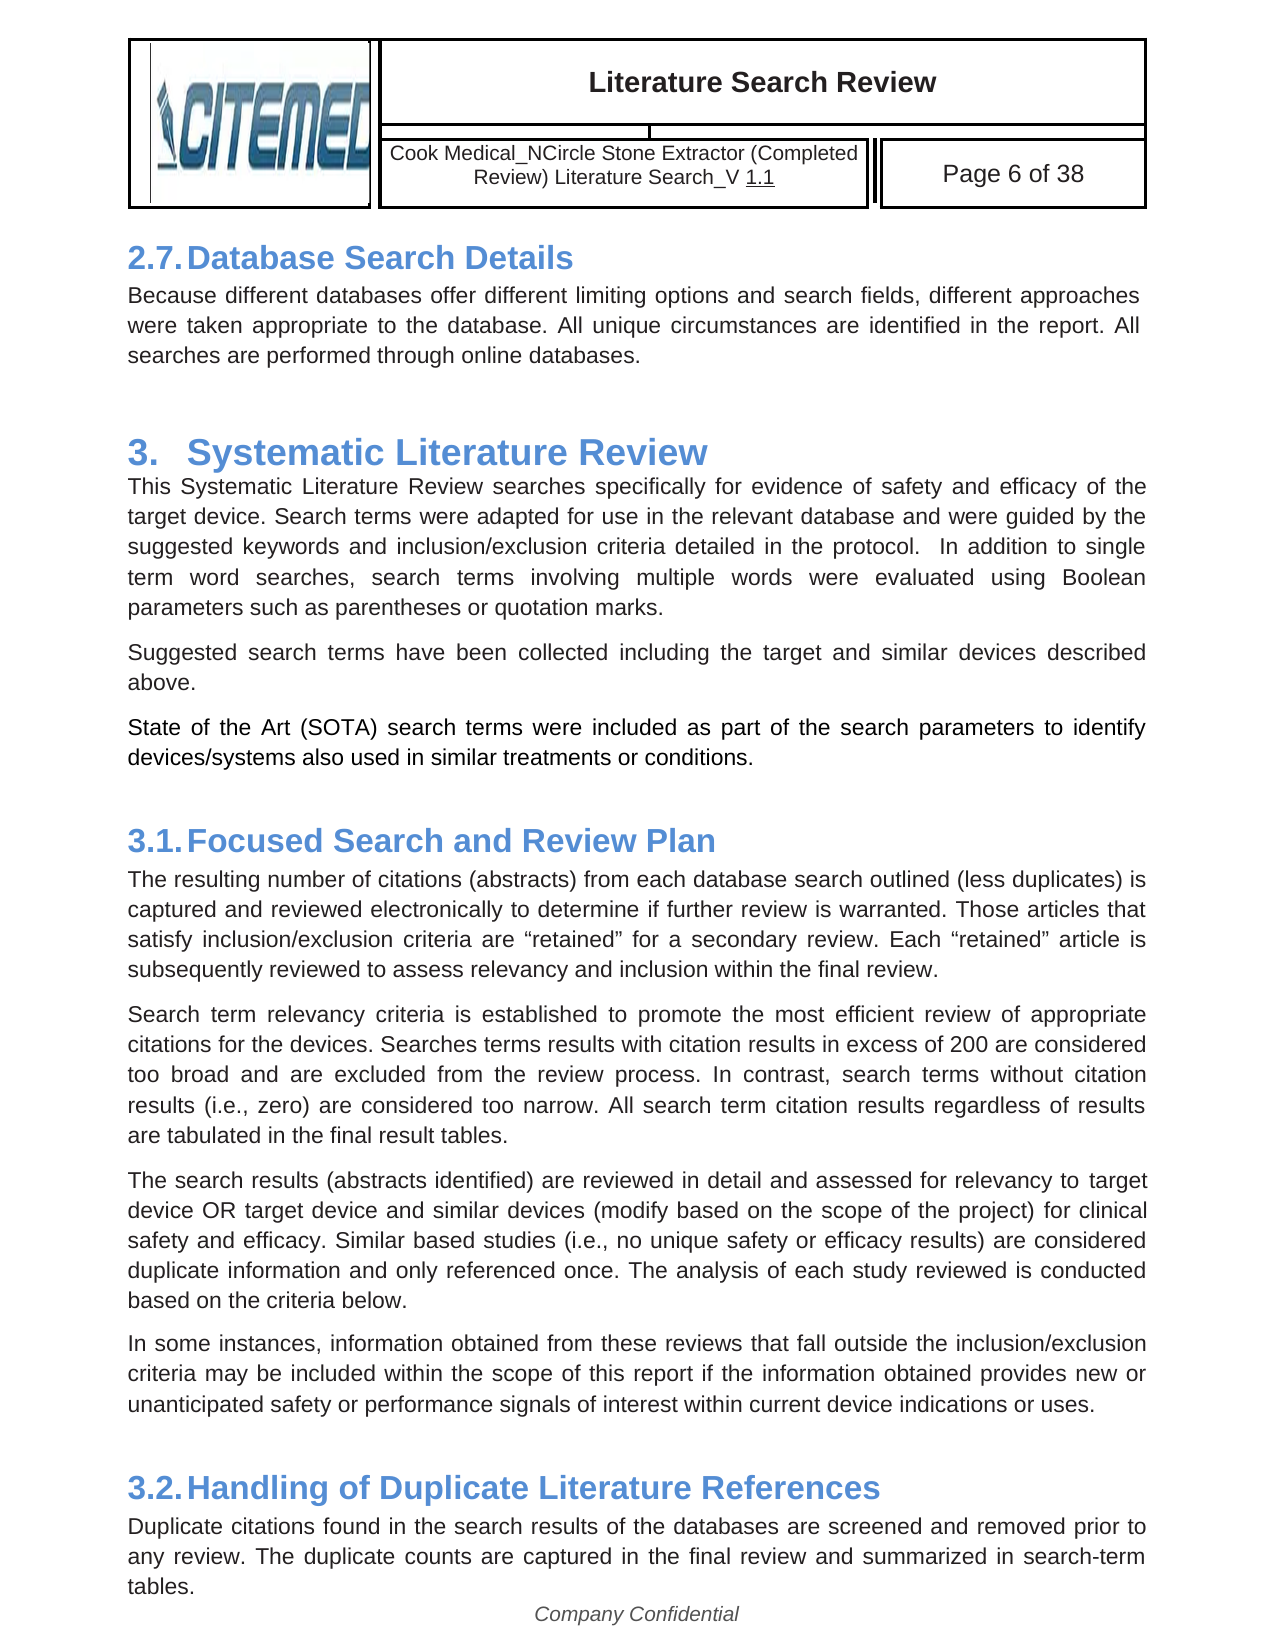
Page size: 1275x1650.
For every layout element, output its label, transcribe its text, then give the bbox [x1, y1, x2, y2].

subtitle Database Search Details [127, 238, 1147, 276]
text State of the Art (SOTA) search terms were included as part of the search parameters to identify devices/systems also used in similar treatments or conditions. [127, 713, 1147, 770]
text Duplicate citations found in the search results of the databases are screened and removed prior to any review. The duplicate counts are captured in the final review and summarized in search-term tables. [127, 1513, 1147, 1599]
text Suggested search terms have been collected including the target and similar devices described above. [127, 638, 1147, 695]
text In some instances, information obtained from these reviews that fall outside the inclusion/exclusion criteria may be included within the scope of this report if the information obtained provides new or unanticipated safety or performance signals of interest within current device indications or uses. [127, 1330, 1147, 1417]
text Because different databases offer different limiting options and search fields, different approaches were taken appropriate to the database. All unique circumstances are identified in the report. All searches are performed through online databases. [127, 282, 1141, 369]
text This Systematic Literature Review searches specifically for evidence of safety and efficacy of the target device. Search terms were adapted for use in the relevant database and were guided by the suggested keywords and inclusion/exclusion criteria detailed in the protocol. In addition to single term word searches, search terms involving multiple words were evaluated using Boolean parameters such as parentheses or quotation marks. [127, 473, 1147, 620]
text The search results (abstracts identified) are reviewed in detail and assessed for relevancy to target device OR target device and similar devices (modify based on the scope of the project) for clinical safety and efficacy. Similar based studies (i.e., no unique safety or efficacy results) are considered duplicate information and only referenced once. The analysis of each study reviewed is conducted based on the criteria below. [127, 1167, 1147, 1314]
subtitle Systematic Literature Review [127, 430, 1147, 473]
text The resulting number of citations (abstracts) from each database search outlined (less duplicates) is captured and reviewed electronically to determine if further review is warranted. Those articles that satisfy inclusion/exclusion criteria are “retained” for a secondary review. Each “retained” article is subsequently reviewed to assess relevancy and inclusion within the final review. [127, 866, 1147, 983]
subtitle Handling of Duplicate Literature References [127, 1468, 1147, 1507]
subtitle Focused Search and Review Plan [127, 821, 1147, 860]
picture [150, 43, 370, 203]
text Search term relevancy criteria is established to promote the most efficient review of appropriate citations for the devices. Searches terms results with citation results in excess of 200 are considered too broad and are excluded from the review process. In contrast, search terms without citation results (i.e., zero) are considered too narrow. All search term citation results regardless of results are tabulated in the final result tables. [127, 1001, 1147, 1148]
